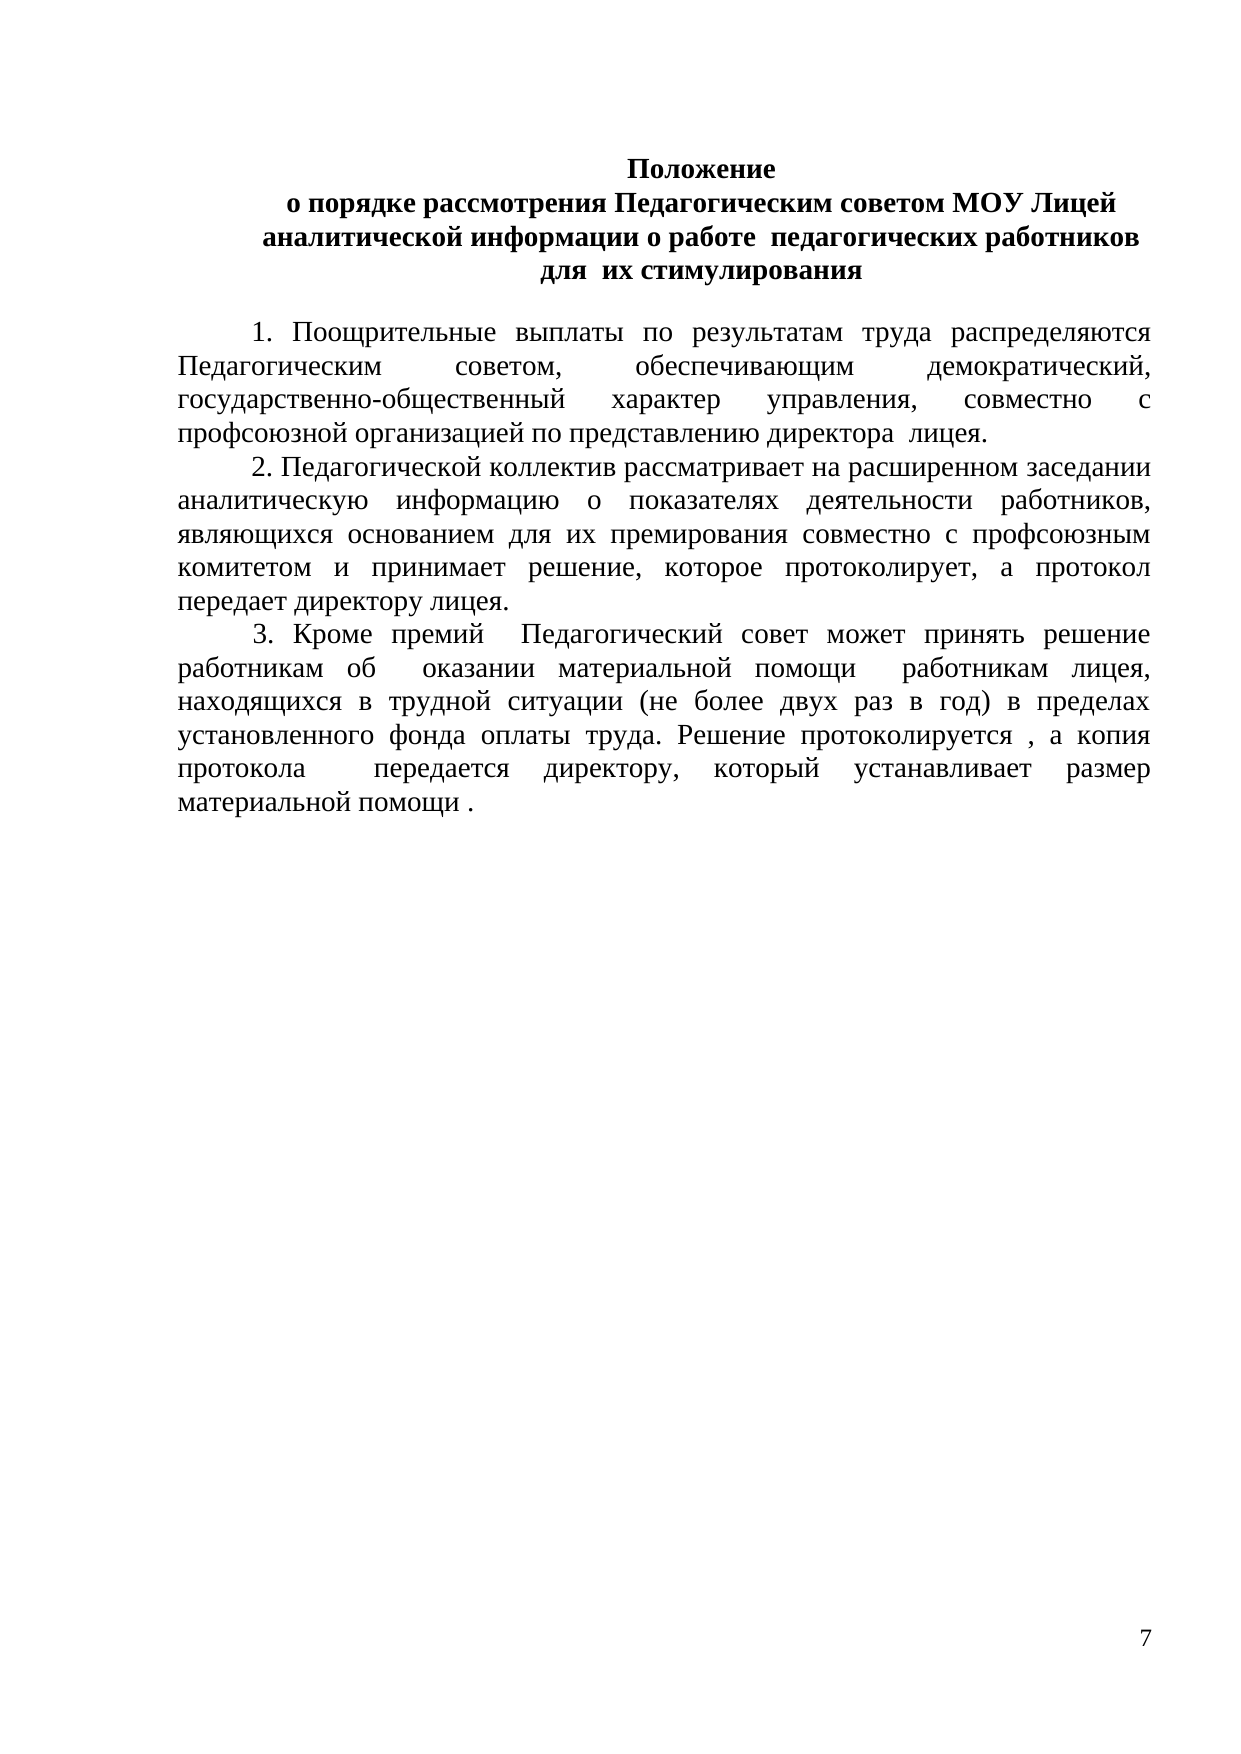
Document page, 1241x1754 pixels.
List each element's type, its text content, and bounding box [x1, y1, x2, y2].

text о порядке рассмотрения Педагогическим советом МОУ Лицей [177, 185, 1152, 219]
text 1. Поощрительные выплаты по результатам труда распределяются Педагогическим советом, обеспечивающим демократический, государственно-общественный характер управления, совместно с профсоюзной организацией по представлению директора лицея. [177, 314, 1152, 449]
text 3. Кроме премий Педагогический совет может принять решение работникам об оказании материальной помощи работникам лицея, находящихся в трудной ситуации (не более двух раз в год) в пределах установленного фонда оплаты труда. Решение протоколируется , а копия протокола передается директору, который устанавливает размер материальной помощи . [177, 616, 1152, 818]
text для их стимулирования [177, 252, 1152, 286]
text 2. Педагогической коллектив рассматривает на расширенном заседании аналитическую информацию о показателях деятельности работников, являющихся основанием для их премирования совместно с профсоюзным комитетом и принимает решение, которое протоколирует, а протокол передает директору лицея. [177, 449, 1152, 616]
text Положение [177, 152, 1152, 185]
text аналитической информации о работе педагогических работников [177, 219, 1152, 252]
